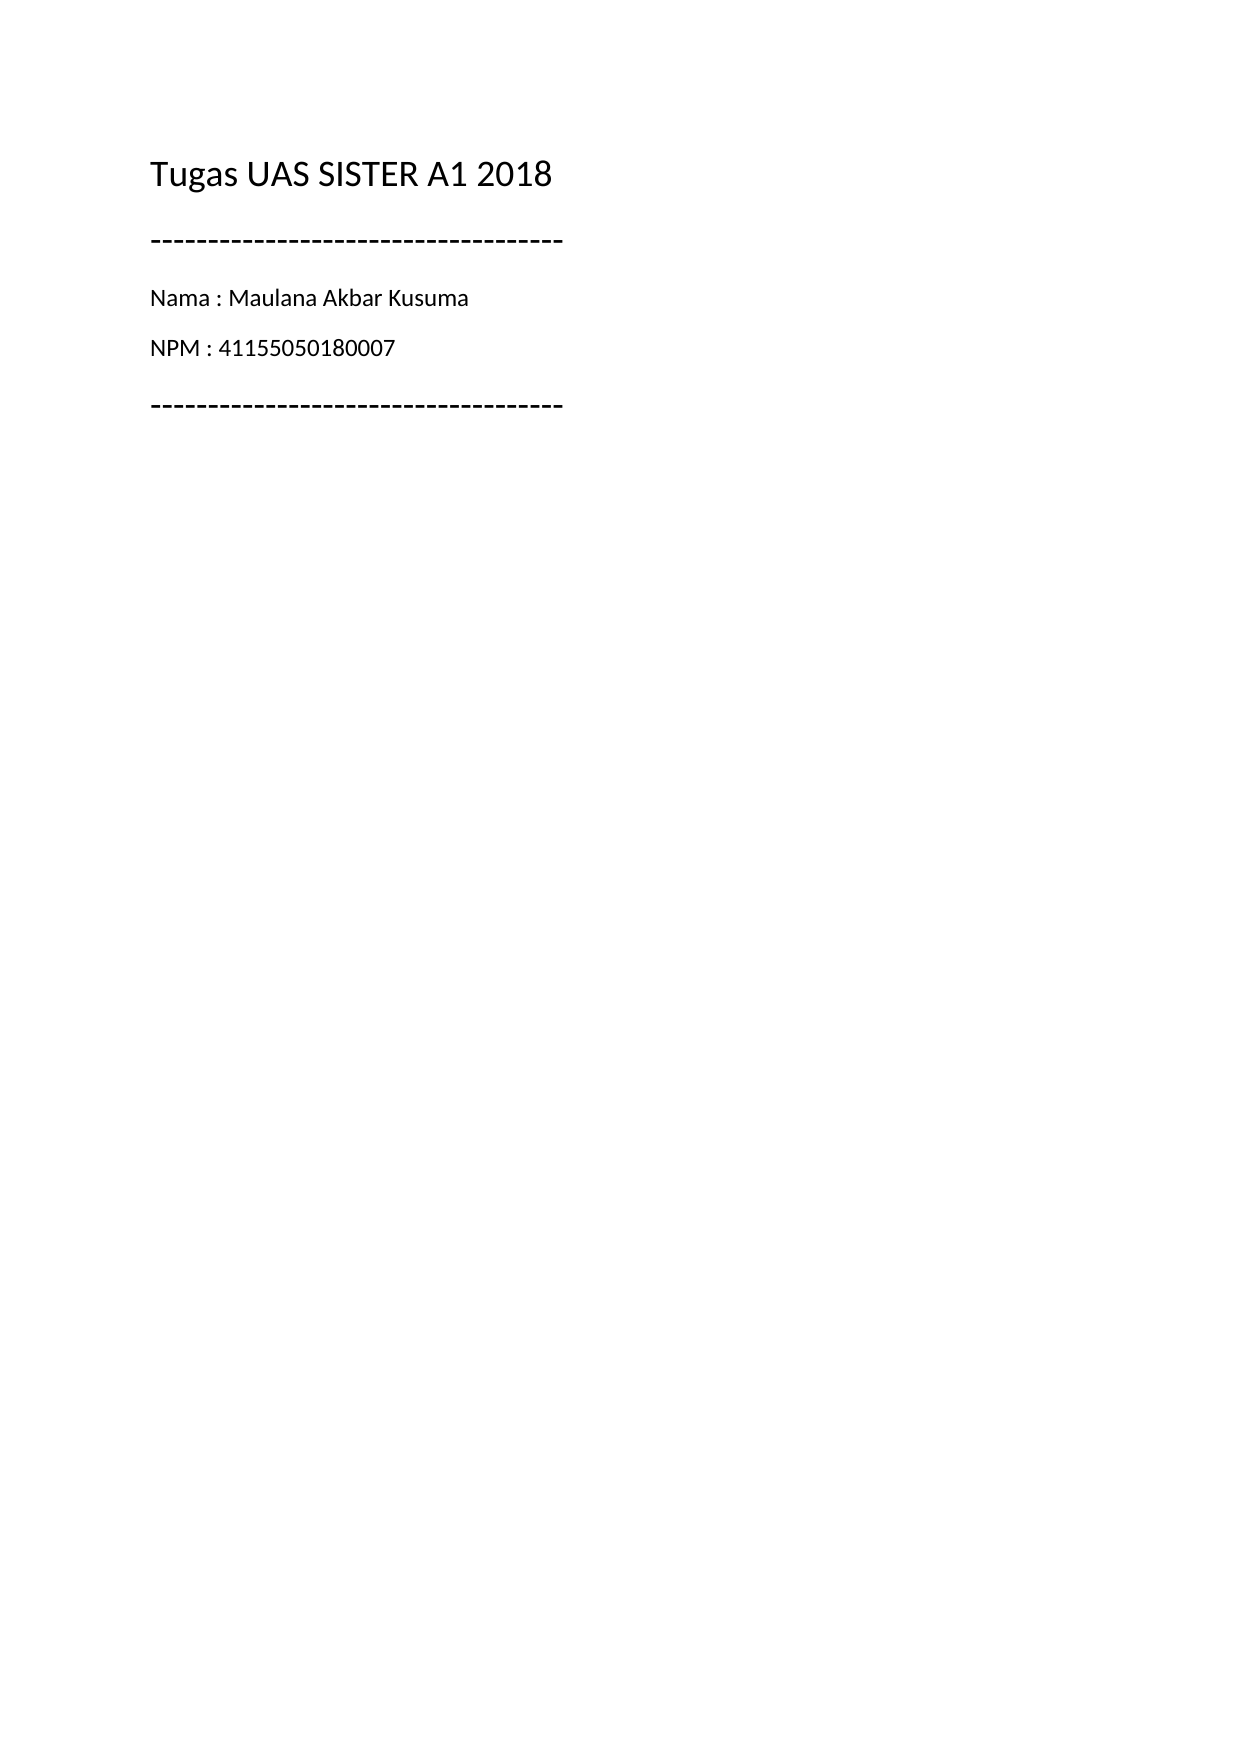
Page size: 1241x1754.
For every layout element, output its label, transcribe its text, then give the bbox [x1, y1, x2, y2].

text Nama : Maulana Akbar Kusuma [150, 282, 1090, 313]
text Tugas UAS SISTER A1 2018 [150, 150, 1090, 196]
text ------------------------------------ [150, 216, 1090, 262]
text NPM : 41155050180007 [150, 332, 1090, 362]
text ------------------------------------ [150, 381, 1090, 427]
